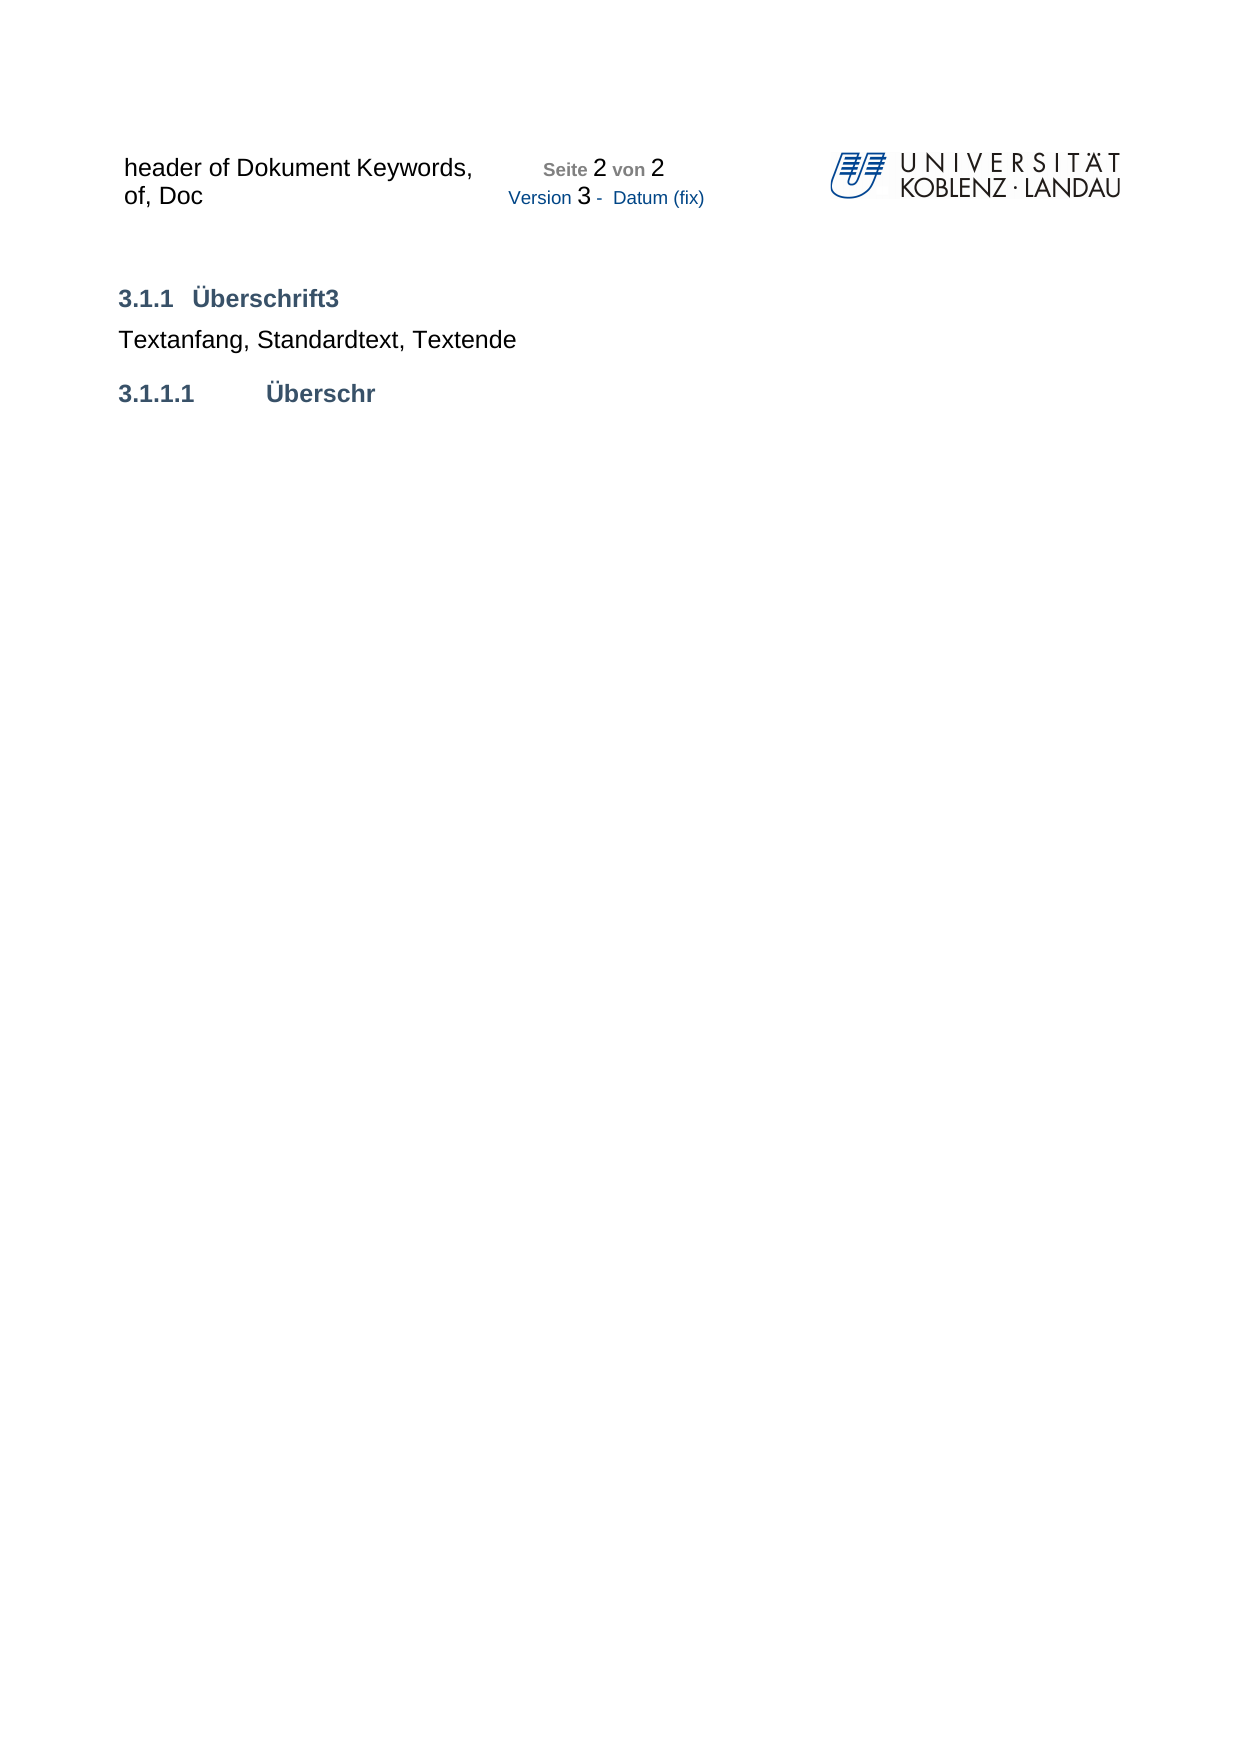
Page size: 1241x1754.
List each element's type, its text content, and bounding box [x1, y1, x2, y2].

text Textanfang, Standardtext, Textende [118, 325, 1122, 354]
subtitle Überschr [118, 379, 1122, 407]
picture [830, 152, 1120, 199]
subtitle Überschrift3 [118, 284, 1122, 312]
